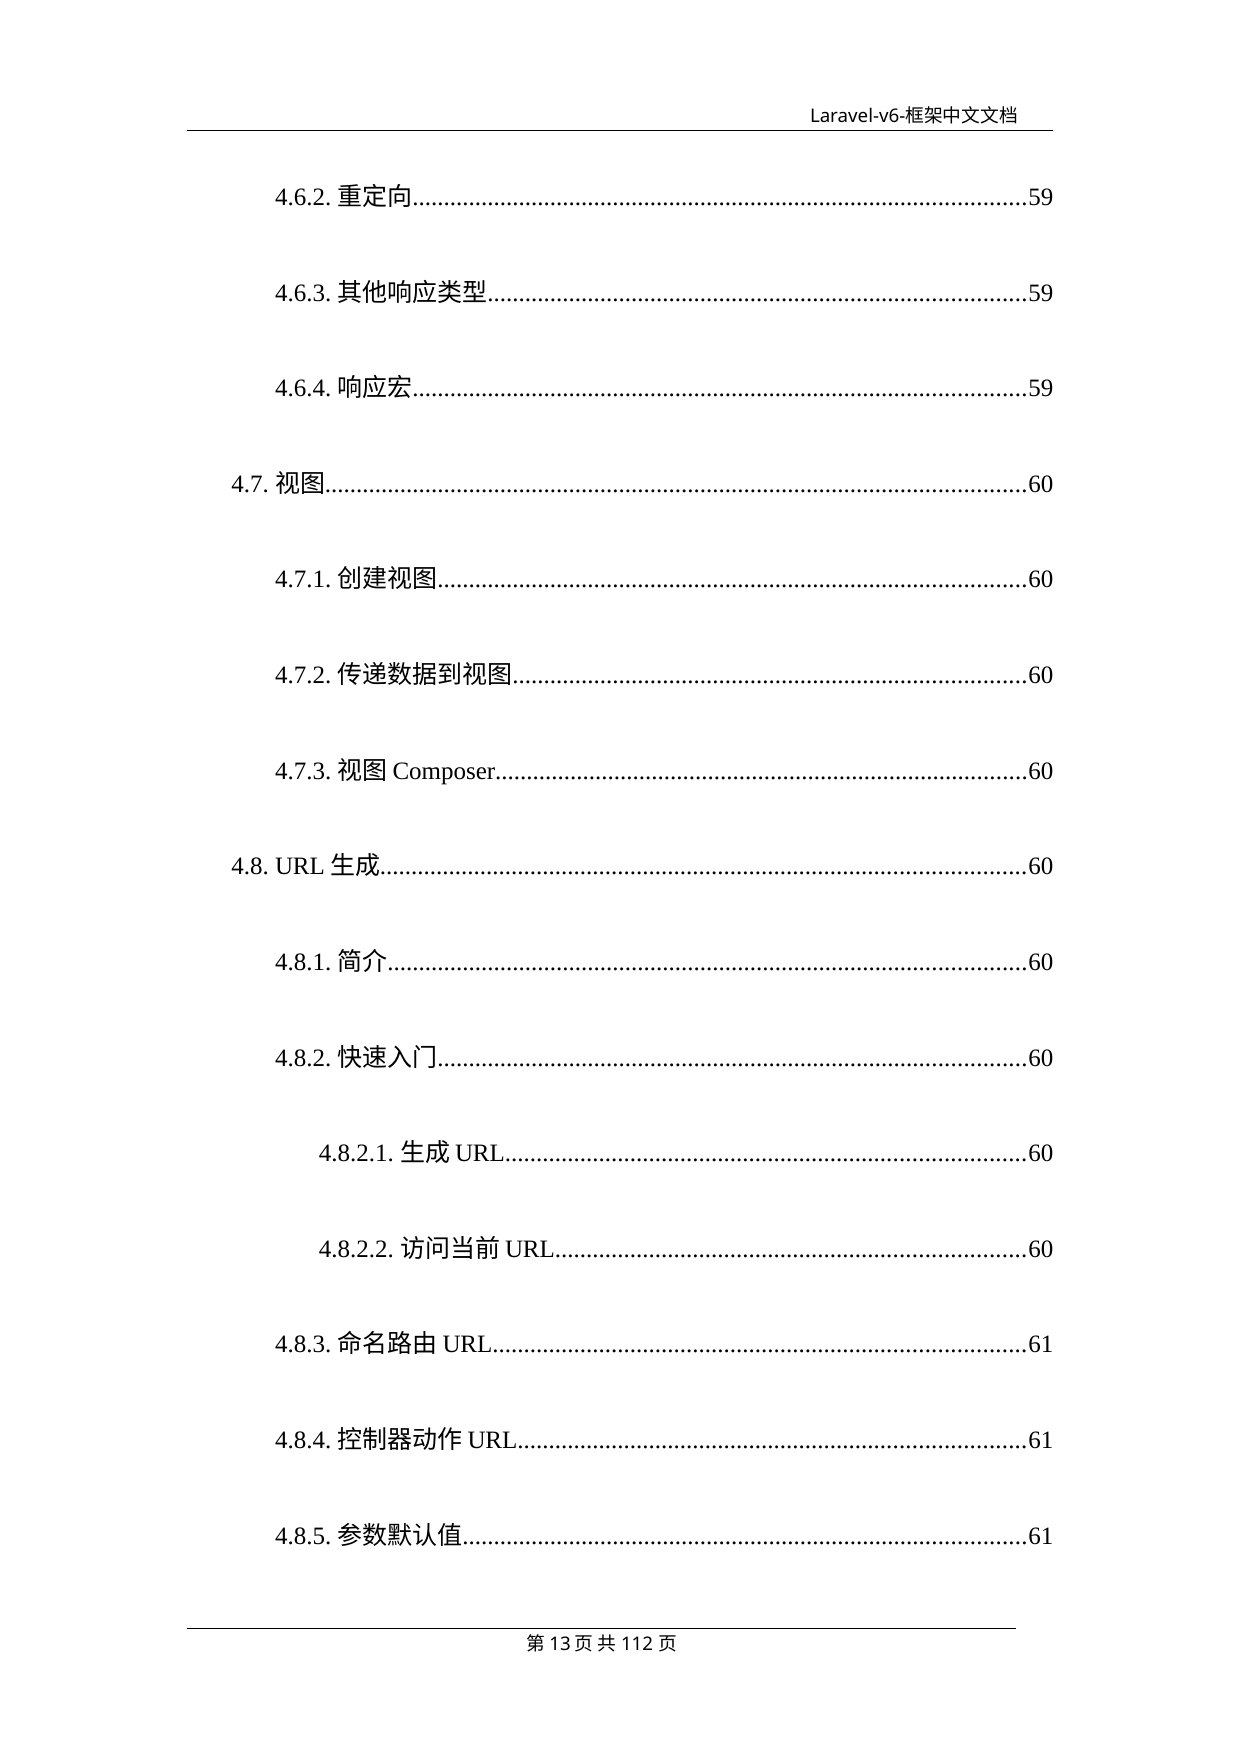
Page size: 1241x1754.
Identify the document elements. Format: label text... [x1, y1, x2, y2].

text 4.7. 视图 60 [231, 449, 1053, 514]
text 4.8.2.2. 访问当前URL 60 [318, 1214, 1053, 1279]
text 4.8.3. 命名路由URL 61 [275, 1309, 1053, 1374]
text 4.7.1. 创建视图 60 [275, 544, 1053, 609]
text 4.8.2. 快速入门 60 [275, 1023, 1053, 1088]
text 4.6.4. 响应宏 59 [275, 353, 1053, 418]
text 4.6.2. 重定向 59 [275, 162, 1053, 227]
text 4.8.2.1. 生成URL 60 [318, 1118, 1053, 1183]
text 4.7.3. 视图Composer 60 [275, 736, 1053, 801]
text 4.6.3. 其他响应类型 59 [275, 258, 1053, 323]
text 4.7.2. 传递数据到视图 60 [275, 640, 1053, 705]
text 4.8. URL生成 60 [231, 831, 1053, 896]
text 4.8.1. 简介 60 [275, 927, 1053, 992]
text 4.8.5. 参数默认值 61 [275, 1501, 1053, 1566]
text 4.8.4. 控制器动作URL 61 [275, 1405, 1053, 1470]
